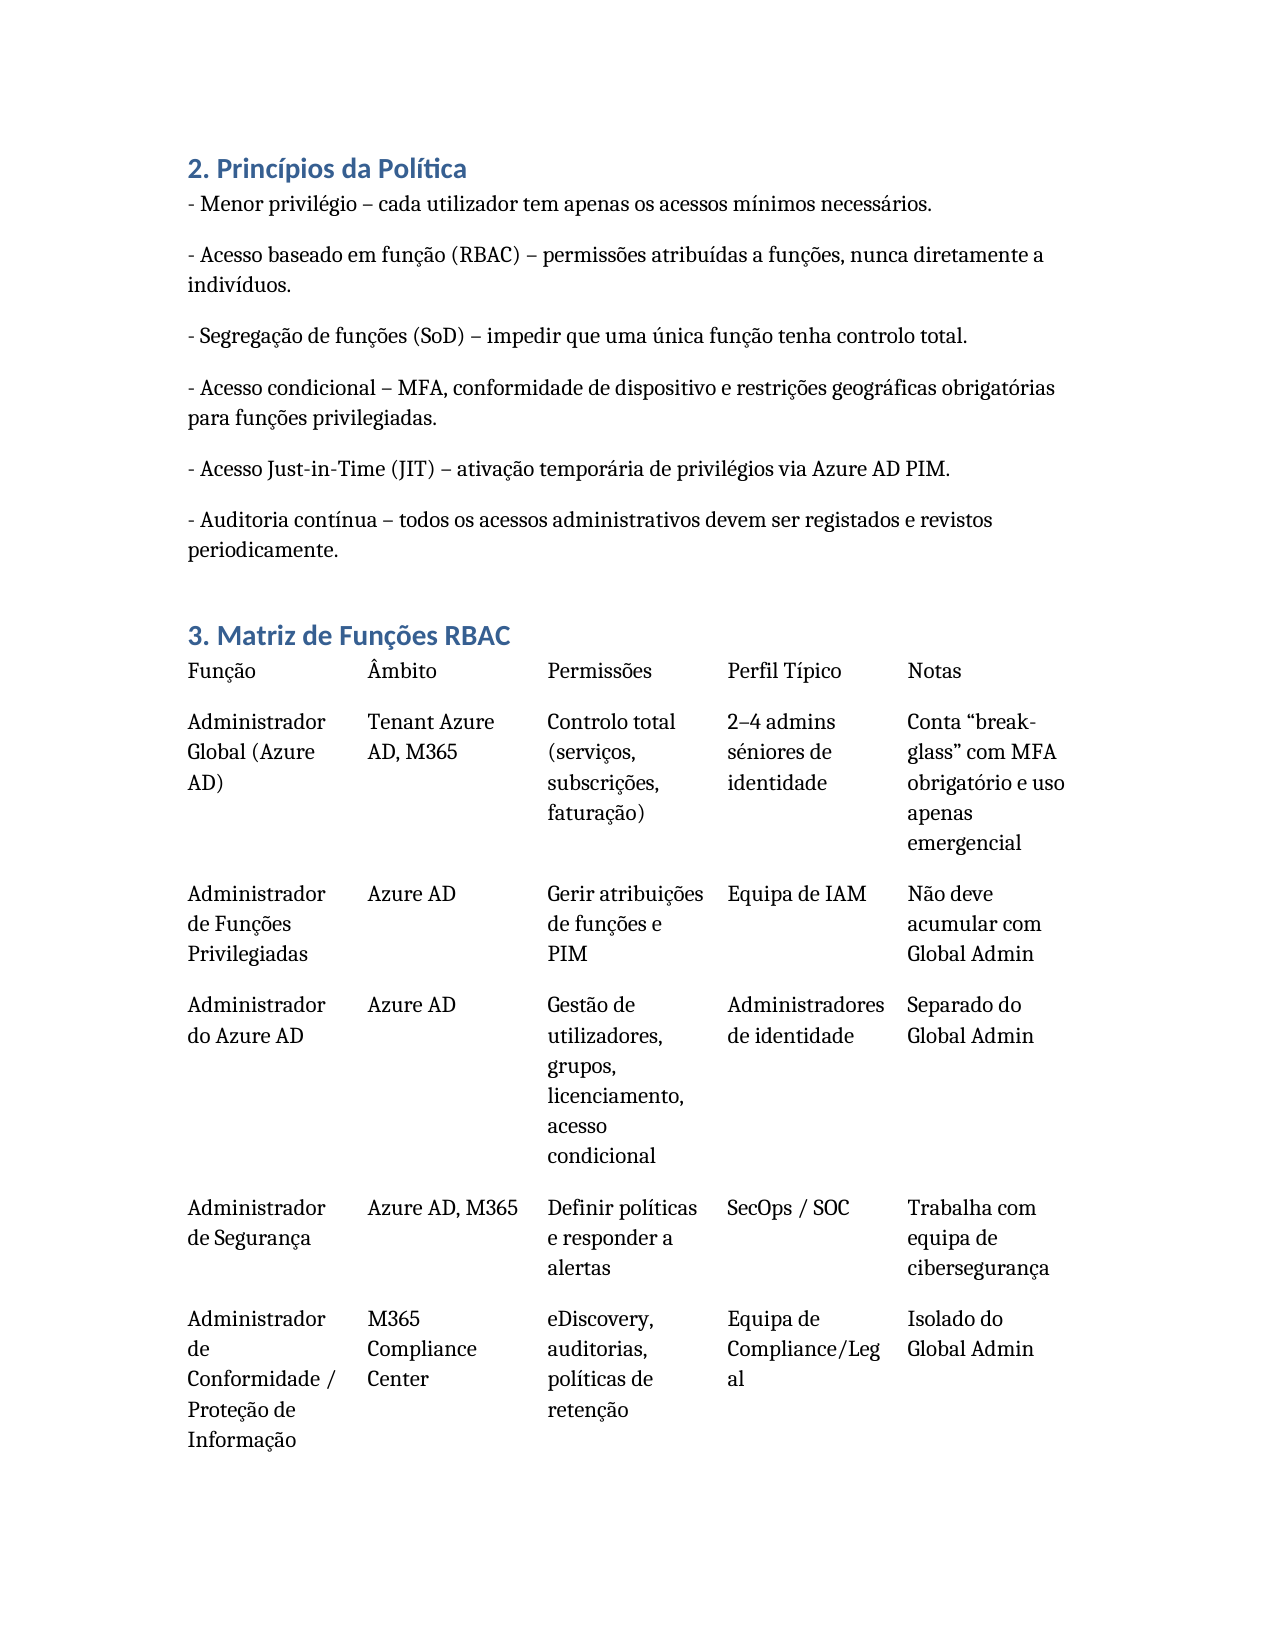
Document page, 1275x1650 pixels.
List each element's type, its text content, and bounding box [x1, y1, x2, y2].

table_cell Conta “break-glass” com MFA obrigatório e uso apenas emergencial [896, 709, 1076, 881]
table_header Notas [896, 658, 1076, 709]
text - Menor privilégio – cada utilizador tem apenas os acessos mínimos necessários. [187, 191, 1087, 217]
table_cell Controlo total (serviços, subscrições, faturação) [536, 709, 716, 881]
table_cell Trabalha com equipa de cibersegurança [896, 1194, 1076, 1306]
table_cell Azure AD [356, 881, 536, 992]
table_cell Azure AD [356, 992, 536, 1194]
table_cell Azure AD, M365 [356, 1194, 536, 1306]
table_cell 2–4 admins séniores de identidade [716, 709, 896, 881]
table_cell Administrador do Azure AD [176, 992, 356, 1194]
table_cell Separado do Global Admin [896, 992, 1076, 1194]
table_cell Gerir atribuições de funções e PIM [536, 881, 716, 992]
table_cell Administrador Global (Azure AD) [176, 709, 356, 881]
table_header Função [176, 658, 356, 709]
table_cell Equipa de Compliance/Legal [716, 1306, 896, 1478]
table_cell Gestão de utilizadores, grupos, licenciamento, acesso condicional [536, 992, 716, 1194]
subtitle 3. Matriz de Funções RBAC [187, 617, 1087, 653]
text - Segregação de funções (SoD) – impedir que uma única função tenha controlo total. [187, 323, 1087, 349]
table_cell Administradores de identidade [716, 992, 896, 1194]
table_cell Definir políticas e responder a alertas [536, 1194, 716, 1306]
table_cell SecOps / SOC [716, 1194, 896, 1306]
text - Acesso condicional – MFA, conformidade de dispositivo e restrições geográficas obrigatórias para funções privilegiadas. [187, 374, 1087, 431]
text - Auditoria contínua – todos os acessos administrativos devem ser registados e revistos periodicamente. [187, 507, 1087, 563]
table_cell Isolado do Global Admin [896, 1306, 1076, 1478]
text - Acesso Just-in-Time (JIT) – ativação temporária de privilégios via Azure AD PIM. [187, 456, 1087, 482]
table_cell Equipa de IAM [716, 881, 896, 992]
table_cell Administrador de Segurança [176, 1194, 356, 1306]
subtitle 2. Princípios da Política [187, 150, 1087, 186]
table_header Âmbito [356, 658, 536, 709]
table_cell Administrador de Conformidade / Proteção de Informação [176, 1306, 356, 1478]
table_header Perfil Típico [716, 658, 896, 709]
table_cell M365 Compliance Center [356, 1306, 536, 1478]
table_header Permissões [536, 658, 716, 709]
table_cell Administrador de Funções Privilegiadas [176, 881, 356, 992]
text - Acesso baseado em função (RBAC) – permissões atribuídas a funções, nunca diretamente a indivíduos. [187, 242, 1087, 298]
table_cell eDiscovery, auditorias, políticas de retenção [536, 1306, 716, 1478]
table_cell Não deve acumular com Global Admin [896, 881, 1076, 992]
table_cell Tenant Azure AD, M365 [356, 709, 536, 881]
